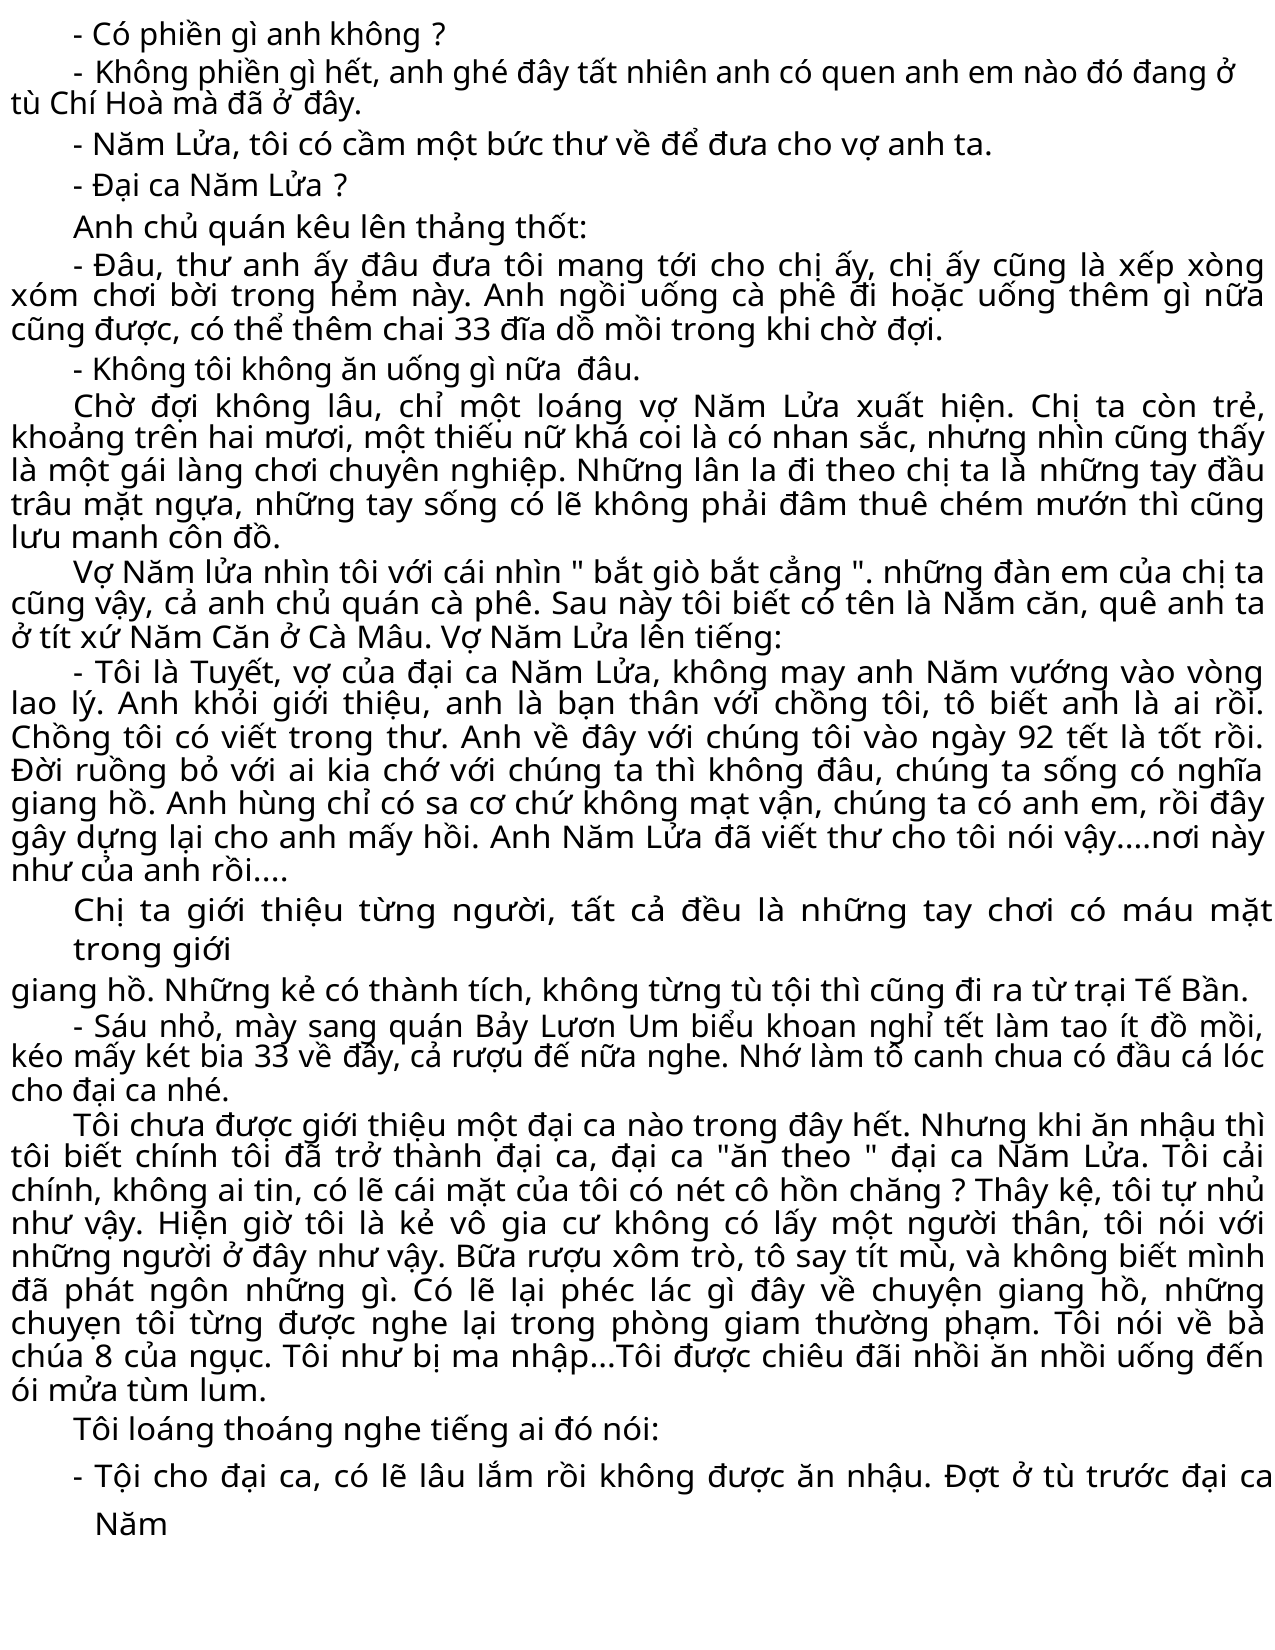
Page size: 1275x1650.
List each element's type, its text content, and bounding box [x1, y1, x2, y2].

list Sáu nhỏ, mày sang quán Bảy Lươn Um biểu khoan nghỉ tết làm tao ít đồ mồi, kéo mấy két bia 33 về đây, cả rượu đế nữa nghe. Nhớ làm tô canh chua có đầu cá lóc cho đại ca nhé. [10, 1010, 1264, 1110]
list Không phiền gì hết, anh ghé đây tất nhiên anh có quen anh em nào đó đang ở tù Chí Hoà mà đã ở đây. [10, 57, 1266, 123]
text Chờ đợi không lâu, chỉ một loáng vợ Năm Lửa xuất hiện. Chị ta còn trẻ, khoảng trên hai mươi, một thiếu nữ khá coi là có nhan sắc, nhưng nhìn cũng thấy là một gái làng chơi chuyên nghiệp. Những lân la đi theo chị ta là những tay đầu trâu mặt ngựa, những tay sống có lẽ không phải đâm thuê chém mướn thì cũng lưu manh côn đồ. [10, 391, 1266, 557]
list Không tôi không ăn uống gì nữa đâu. [73, 349, 1275, 389]
list Tội cho đại ca, có lẽ lâu lắm rồi không được ăn nhậu. Đợt ở tù trước đại ca Năm [73, 1448, 1275, 1545]
text Tôi loáng thoáng nghe tiếng ai đó nói: [73, 1410, 1275, 1448]
list Năm Lửa, tôi có cầm một bức thư về để đưa cho vợ anh ta. [73, 123, 1275, 163]
list Đâu, thư anh ấy đâu đưa tôi mang tới cho chị ấy, chị ấy cũng là xếp xòng xóm chơi bời trong hẻm này. Anh ngồi uống cà phê đi hoặc uống thêm gì nữa cũng được, có thể thêm chai 33 đĩa dồ mồi trong khi chờ đợi. [10, 249, 1265, 349]
list Tôi là Tuyết, vợ của đại ca Năm Lửa, không may anh Năm vướng vào vòng lao lý. Anh khỏi giới thiệu, anh là bạn thân với chồng tôi, tô biết anh là ai rồi. Chồng tôi có viết trong thư. Anh về đây với chúng tôi vào ngày 92 tết là tốt rồi. Đời ruồng bỏ với ai kia chớ với chúng ta thì không đâu, chúng ta sống có nghĩa giang hồ. Anh hùng chỉ có sa cơ chứ không mạt vận, chúng ta có anh em, rồi đây gây dựng lại cho anh mấy hồi. Anh Năm Lửa đã viết thư cho tôi nói vậy....nơi này như của anh rồi.... [10, 657, 1265, 891]
list Có phiền gì anh không ? [73, 6, 1275, 54]
text Vợ Năm lửa nhìn tôi với cái nhìn " bắt giò bắt cẳng ". những đàn em của chị ta cũng vậy, cả anh chủ quán cà phê. Sau này tôi biết có tên là Năm căn, quê anh ta ở tít xứ Năm Căn ở Cà Mâu. Vợ Năm Lửa lên tiếng: [10, 557, 1265, 657]
list Đại ca Năm Lửa ? [73, 163, 1275, 205]
text giang hồ. Những kẻ có thành tích, không từng tù tội thì cũng đi ra từ trại Tế Bần. [10, 968, 1275, 1010]
text Tôi chưa được giới thiệu một đại ca nào trong đây hết. Nhưng khi ăn nhậu thì tôi biết chính tôi đã trở thành đại ca, đại ca "ăn theo " đại ca Năm Lửa. Tôi cải chính, không ai tin, có lẽ cái mặt của tôi có nét cô hồn chăng ? Thây kệ, tôi tự nhủ như vậy. Hiện giờ tôi là kẻ vô gia cư không có lấy một người thân, tôi nói với những người ở đây như vậy. Bữa rượu xôm trò, tô say tít mù, và không biết mình đã phát ngôn những gì. Có lẽ lại phéc lác gì đây về chuyện giang hồ, những chuyẹn tôi từng được nghe lại trong phòng giam thường phạm. Tôi nói về bà chúa 8 của ngục. Tôi như bị ma nhập...Tôi được chiêu đãi nhồi ăn nhồi uống đến ói mửa tùm lum. [10, 1110, 1266, 1410]
text Chị ta giới thiệu từng người, tất cả đều là những tay chơi có máu mặt trong giới [73, 891, 1275, 968]
text Anh chủ quán kêu lên thảng thốt: [73, 205, 1275, 247]
